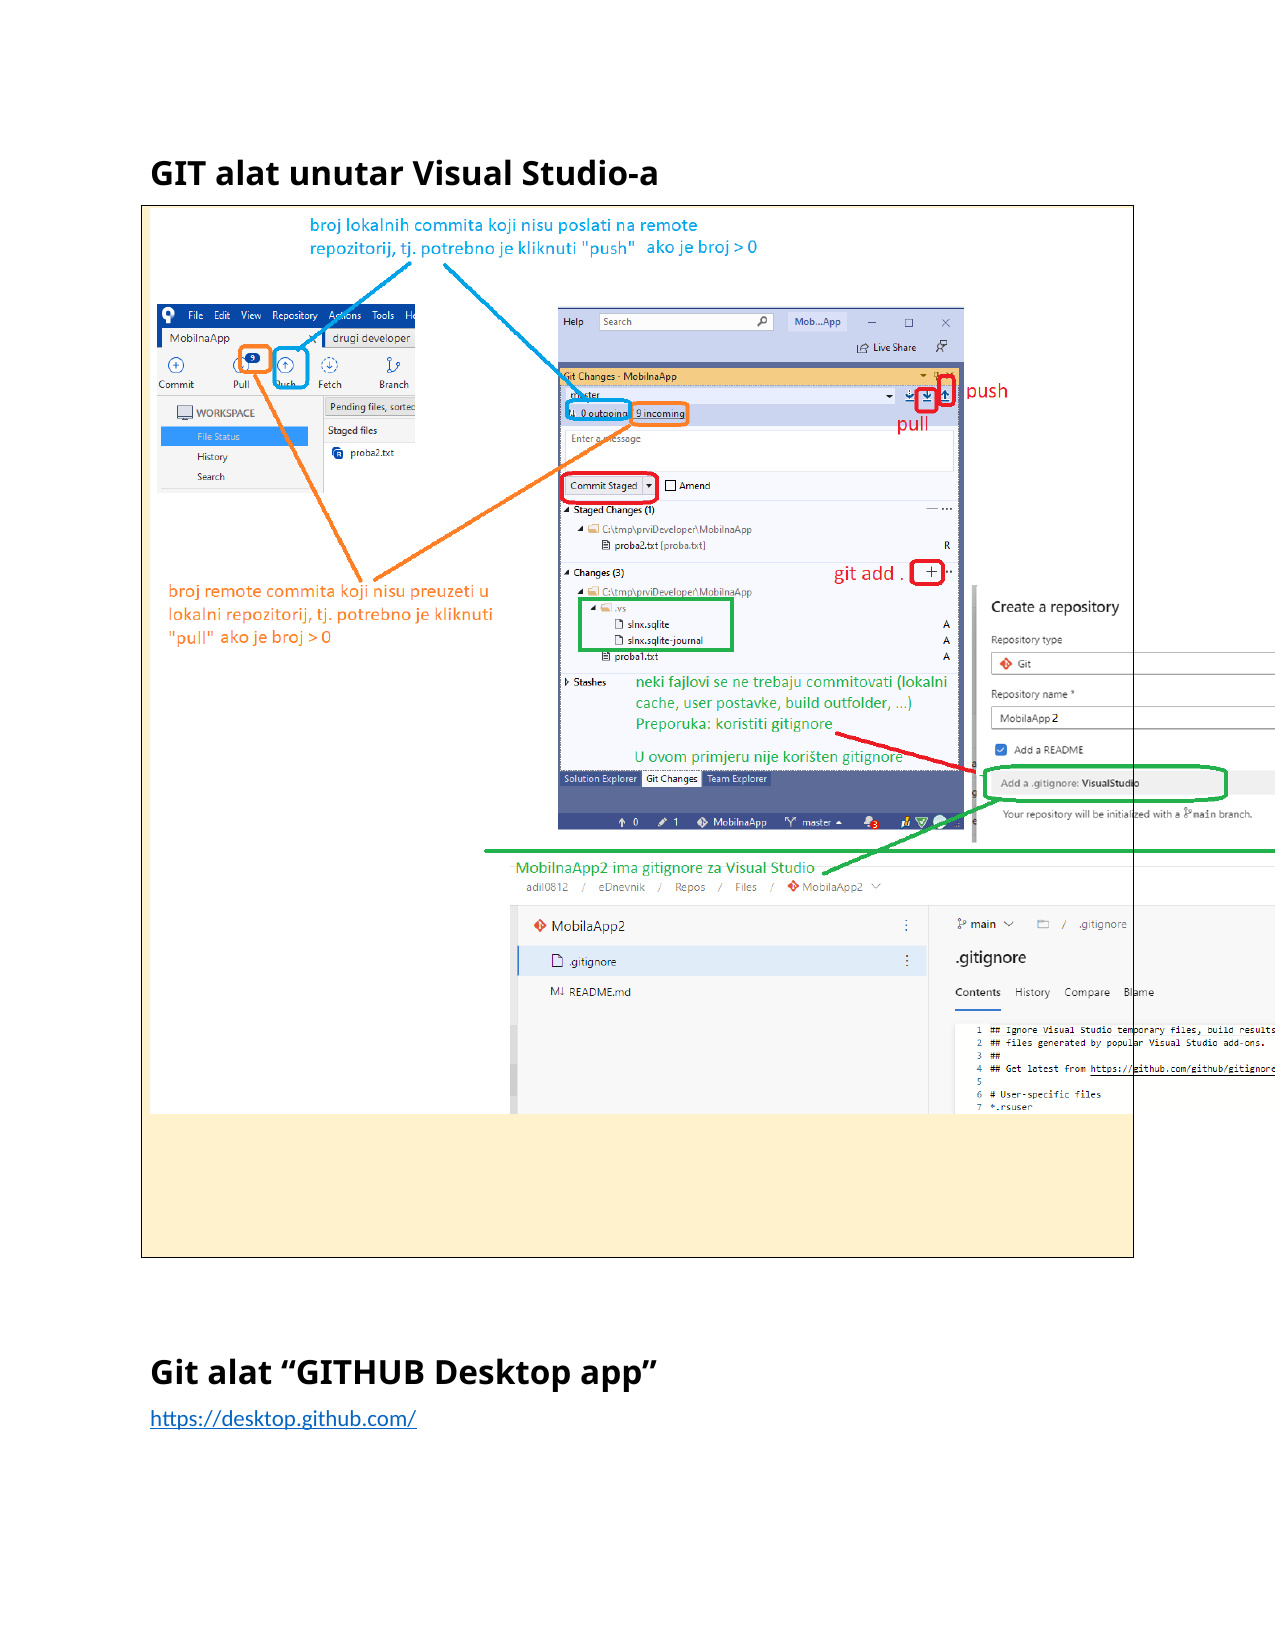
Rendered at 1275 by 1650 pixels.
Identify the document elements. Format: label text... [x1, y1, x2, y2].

picture [1134, 208, 1275, 1114]
picture [150, 208, 1133, 1114]
text https://desktop.github.com/ [150, 1404, 1125, 1432]
subtitle Git alat “GITHUB Desktop app” [150, 1348, 1125, 1394]
subtitle GIT alat unutar Visual Studio-a [150, 150, 1125, 195]
